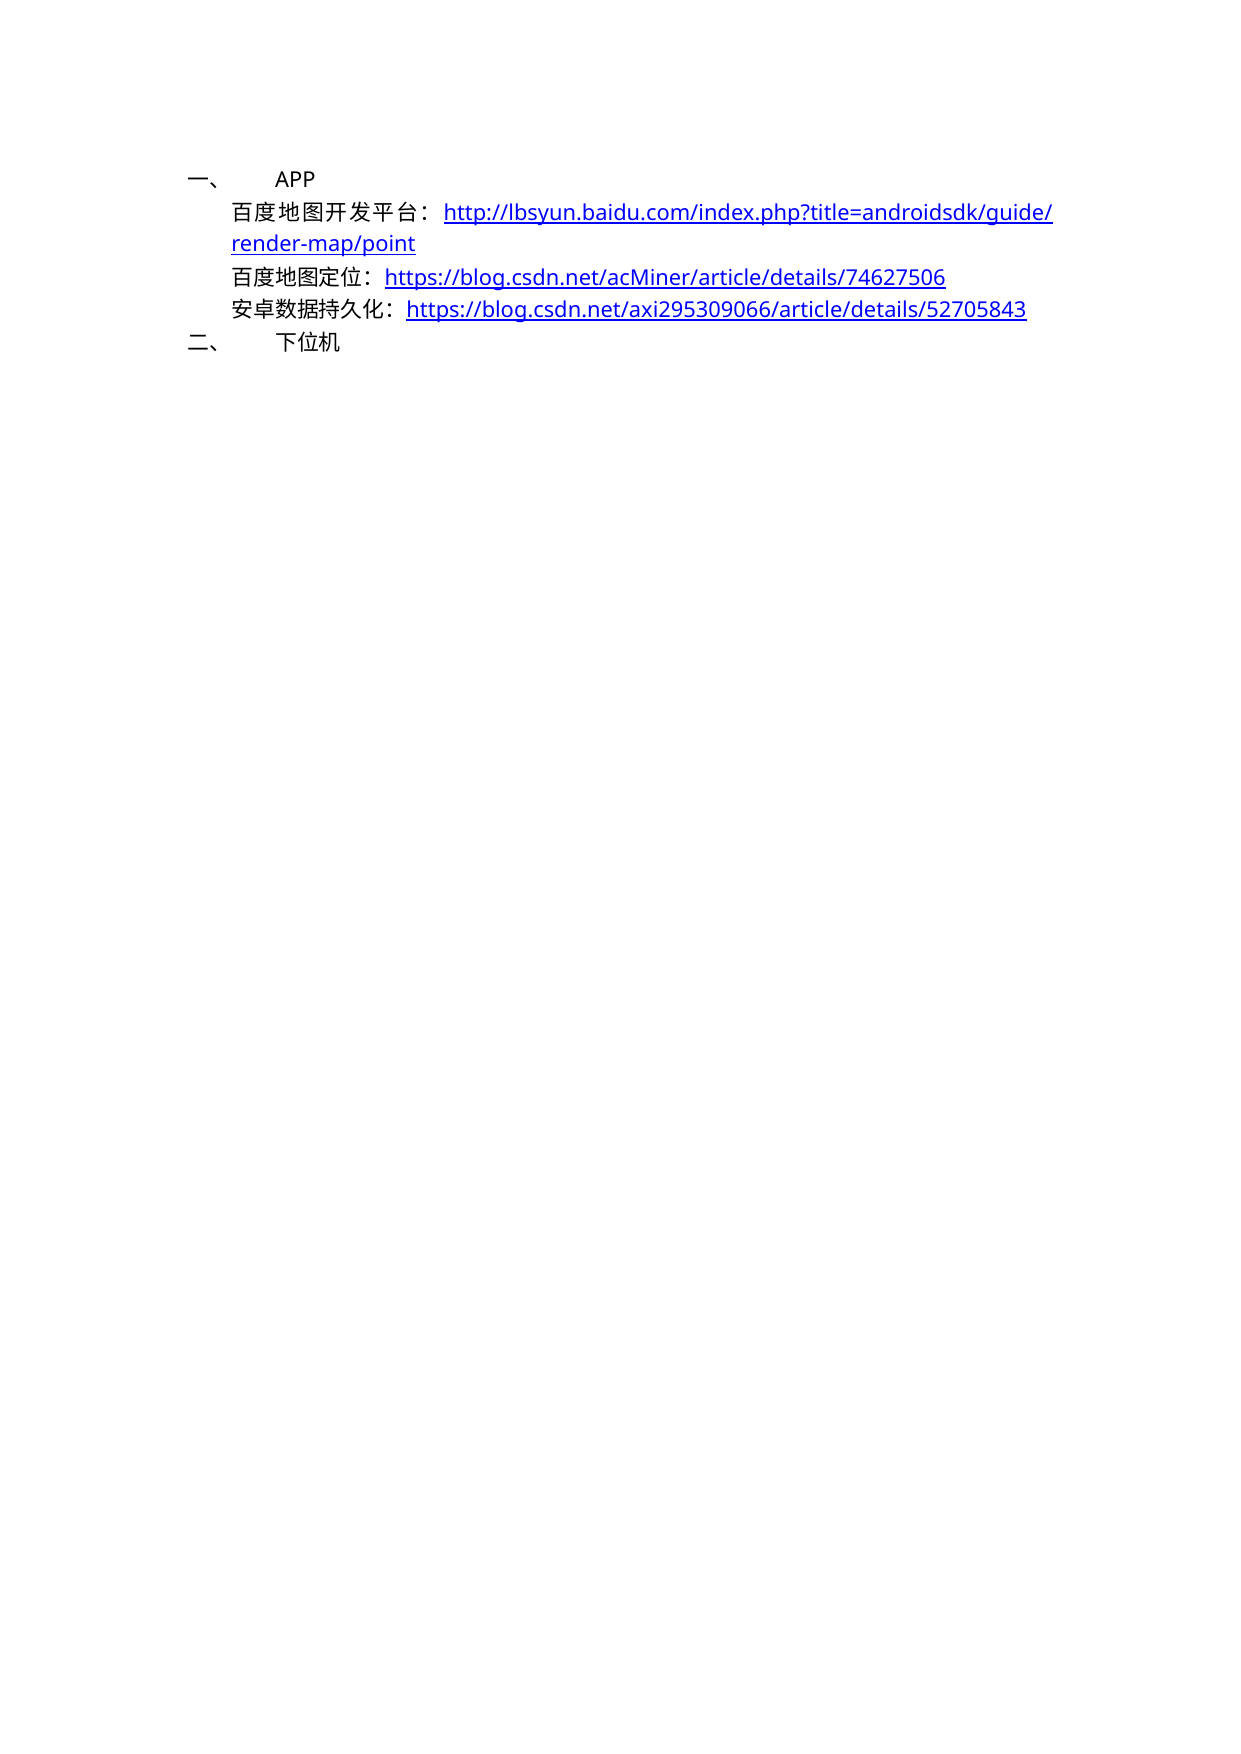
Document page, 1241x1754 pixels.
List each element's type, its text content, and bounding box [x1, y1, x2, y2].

list 百度地图定位：https://blog.csdn.net/acMiner/article/details/74627506 [231, 259, 1053, 292]
list 安卓数据持久化：https://blog.csdn.net/axi295309066/article/details/52705843 [231, 292, 1053, 324]
list 百度地图开发平台：http://lbsyun.baidu.com/index.php?title=androidsdk/guide/render-map/point [231, 194, 1053, 259]
list APP [187, 162, 1053, 194]
list 下位机 [187, 324, 1053, 357]
